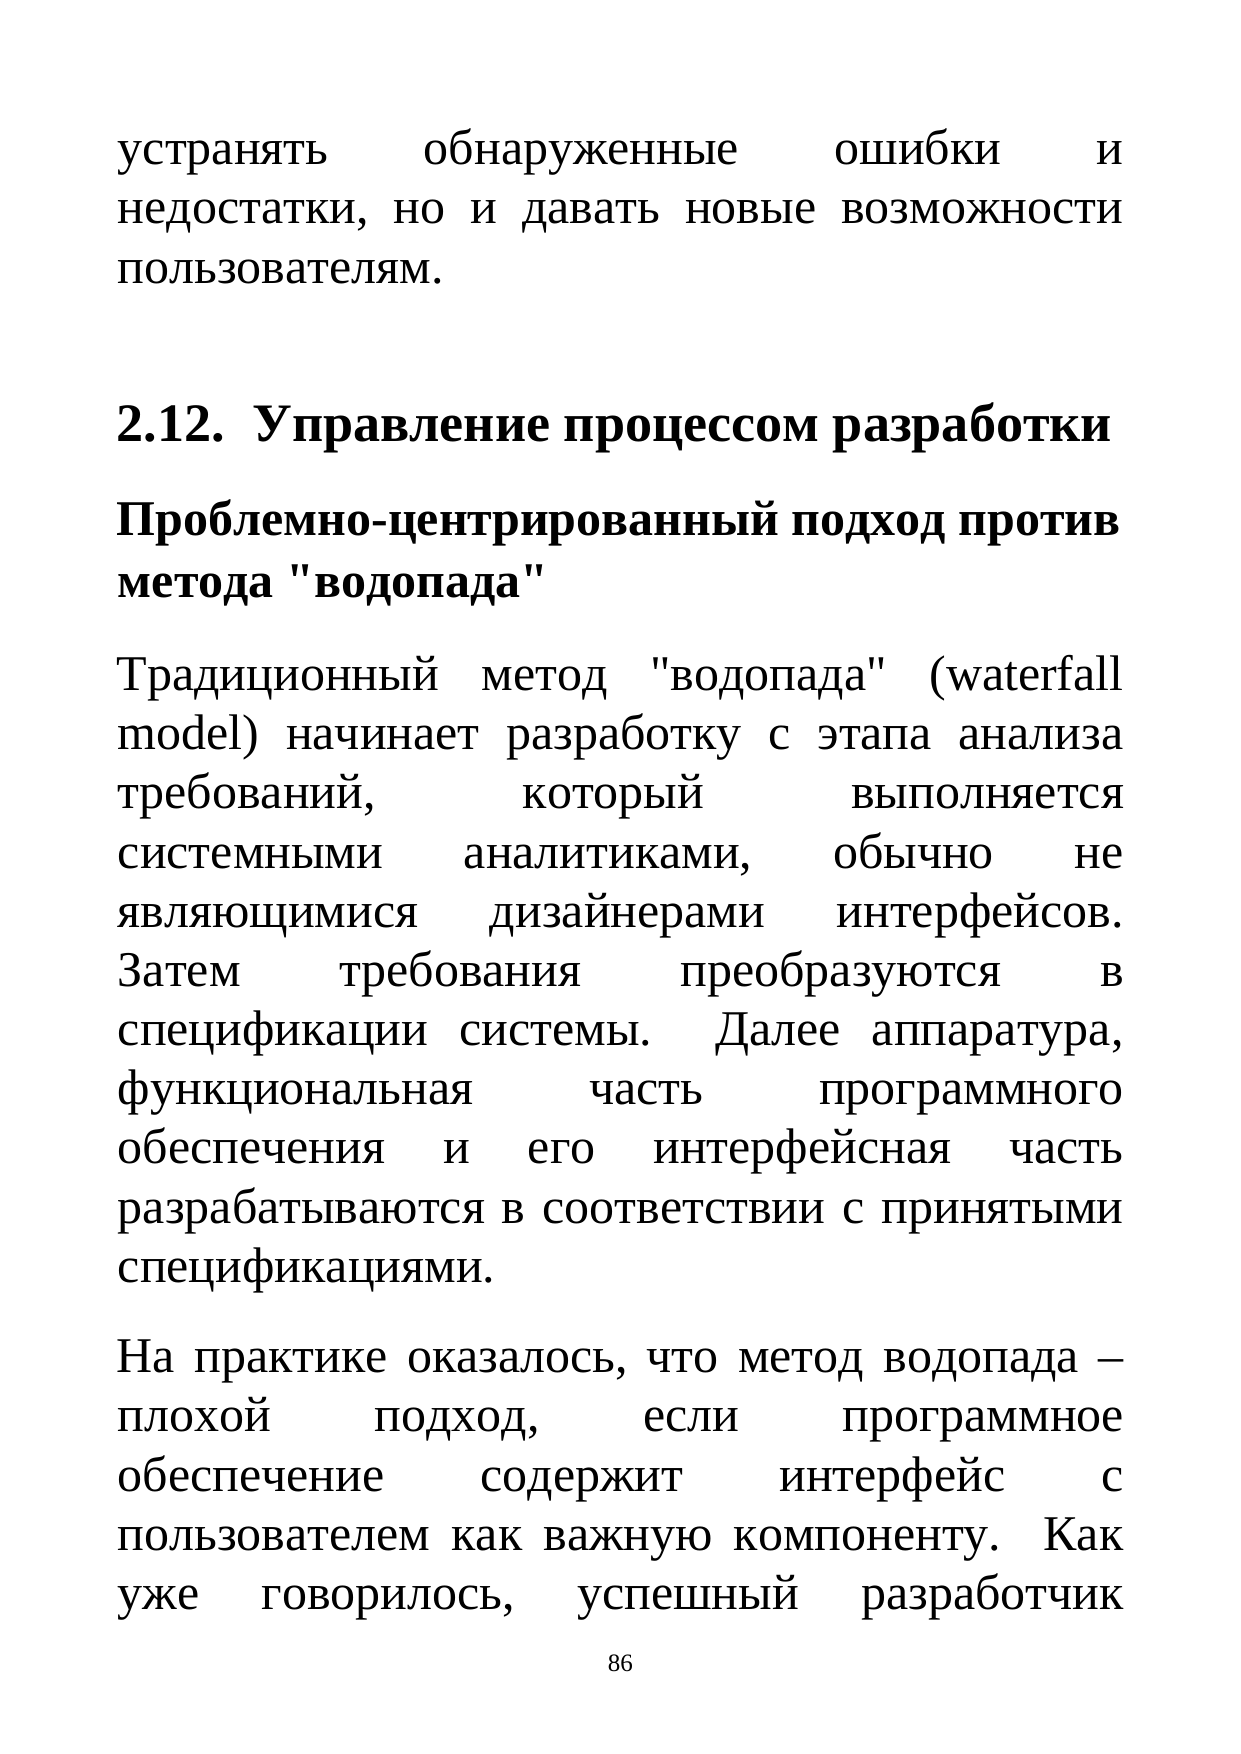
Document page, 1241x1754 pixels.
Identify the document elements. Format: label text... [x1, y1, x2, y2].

subtitle Проблемно-центрированный подход против метода "водопада" [117, 489, 1123, 608]
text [117, 1326, 1124, 1620]
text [117, 118, 1124, 294]
subtitle 2.12. Управление процессом разработки [117, 390, 1123, 453]
text Традиционный метод "водопада" (waterfall model) начинает разработку с этапа анализа требований, который выполняется системными аналитиками, обычно не являющимися дизайнерами интерфейсов. Затем требования преобразуются в спецификации системы. Далее аппаратура, функциональная часть программного обеспечения и его интерфейсная часть разрабатываются в соответствии с принятыми спецификациями. [117, 644, 1124, 1293]
